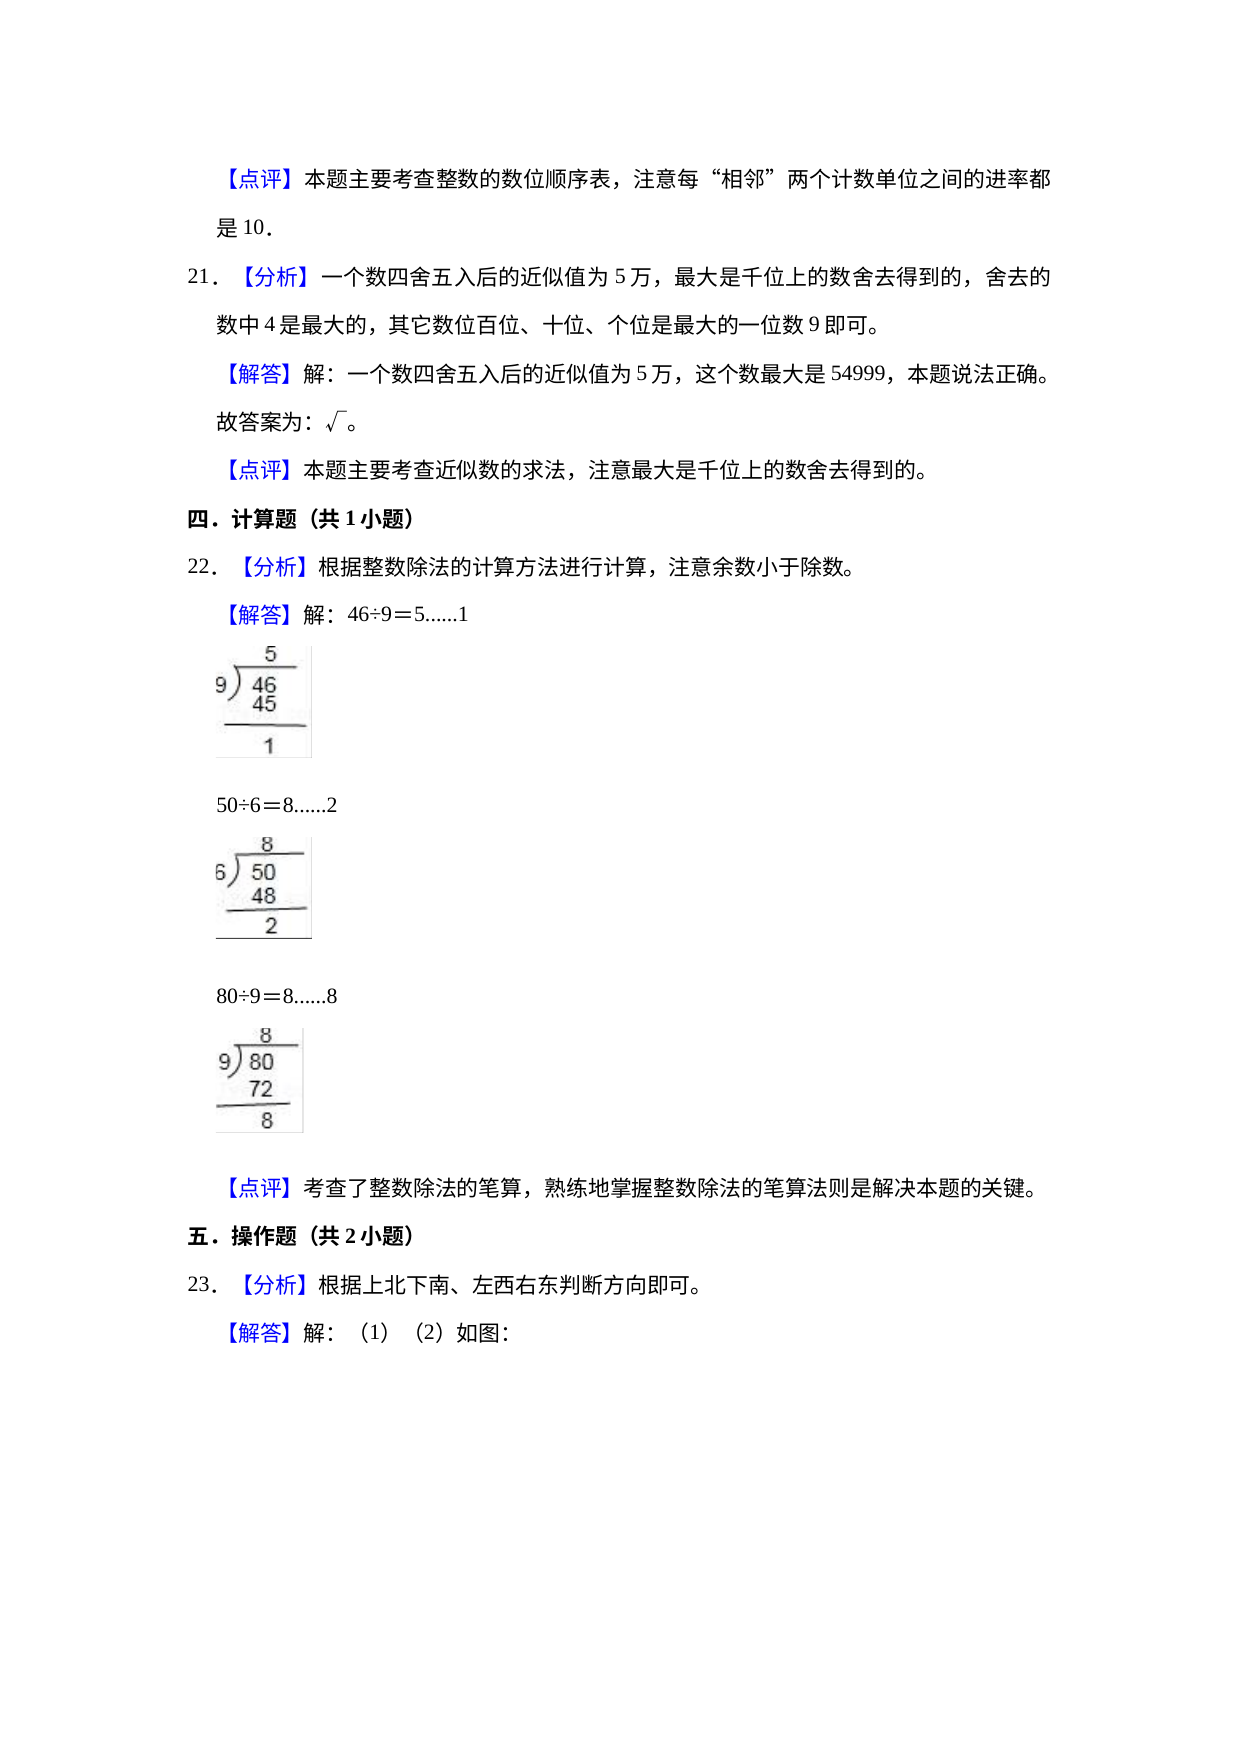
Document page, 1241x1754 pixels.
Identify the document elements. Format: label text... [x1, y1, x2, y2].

picture [215, 837, 312, 939]
picture [215, 1028, 304, 1133]
picture [215, 646, 312, 758]
text 80÷9＝8......8 [216, 980, 1053, 1012]
text 【解答】解：46÷9＝5......1 [216, 598, 1053, 630]
text 50÷6＝8......2 [216, 789, 1053, 821]
text 【解答】解：一个数四舍五入后的近似值为5万，这个数最大是54999，本题说法正确。 [216, 356, 1053, 389]
text 23．【分析】根据上北下南、左西右东判断方向即可。 [187, 1267, 1053, 1300]
text 四．计算题（共1小题） [187, 501, 1053, 534]
text 【解答】解：（1）（2）如图： [216, 1316, 1053, 1348]
text 【点评】考查了整数除法的笔算，熟练地掌握整数除法的笔算法则是解决本题的关键。 [216, 1171, 1053, 1203]
text 【点评】本题主要考查整数的数位顺序表，注意每“相邻”两个计数单位之间的进率都是10． [216, 162, 1053, 243]
text 21．【分析】一个数四舍五入后的近似值为5万，最大是千位上的数舍去得到的，舍去的数中4是最大的，其它数位百位、十位、个位是最大的一位数9即可。 [187, 259, 1053, 340]
text 22．【分析】根据整数除法的计算方法进行计算，注意余数小于除数。 [187, 549, 1053, 582]
text 故答案为：√。 [216, 404, 1053, 437]
text 【点评】本题主要考查近似数的求法，注意最大是千位上的数舍去得到的。 [216, 453, 1053, 485]
text 五．操作题（共2小题） [187, 1219, 1053, 1251]
